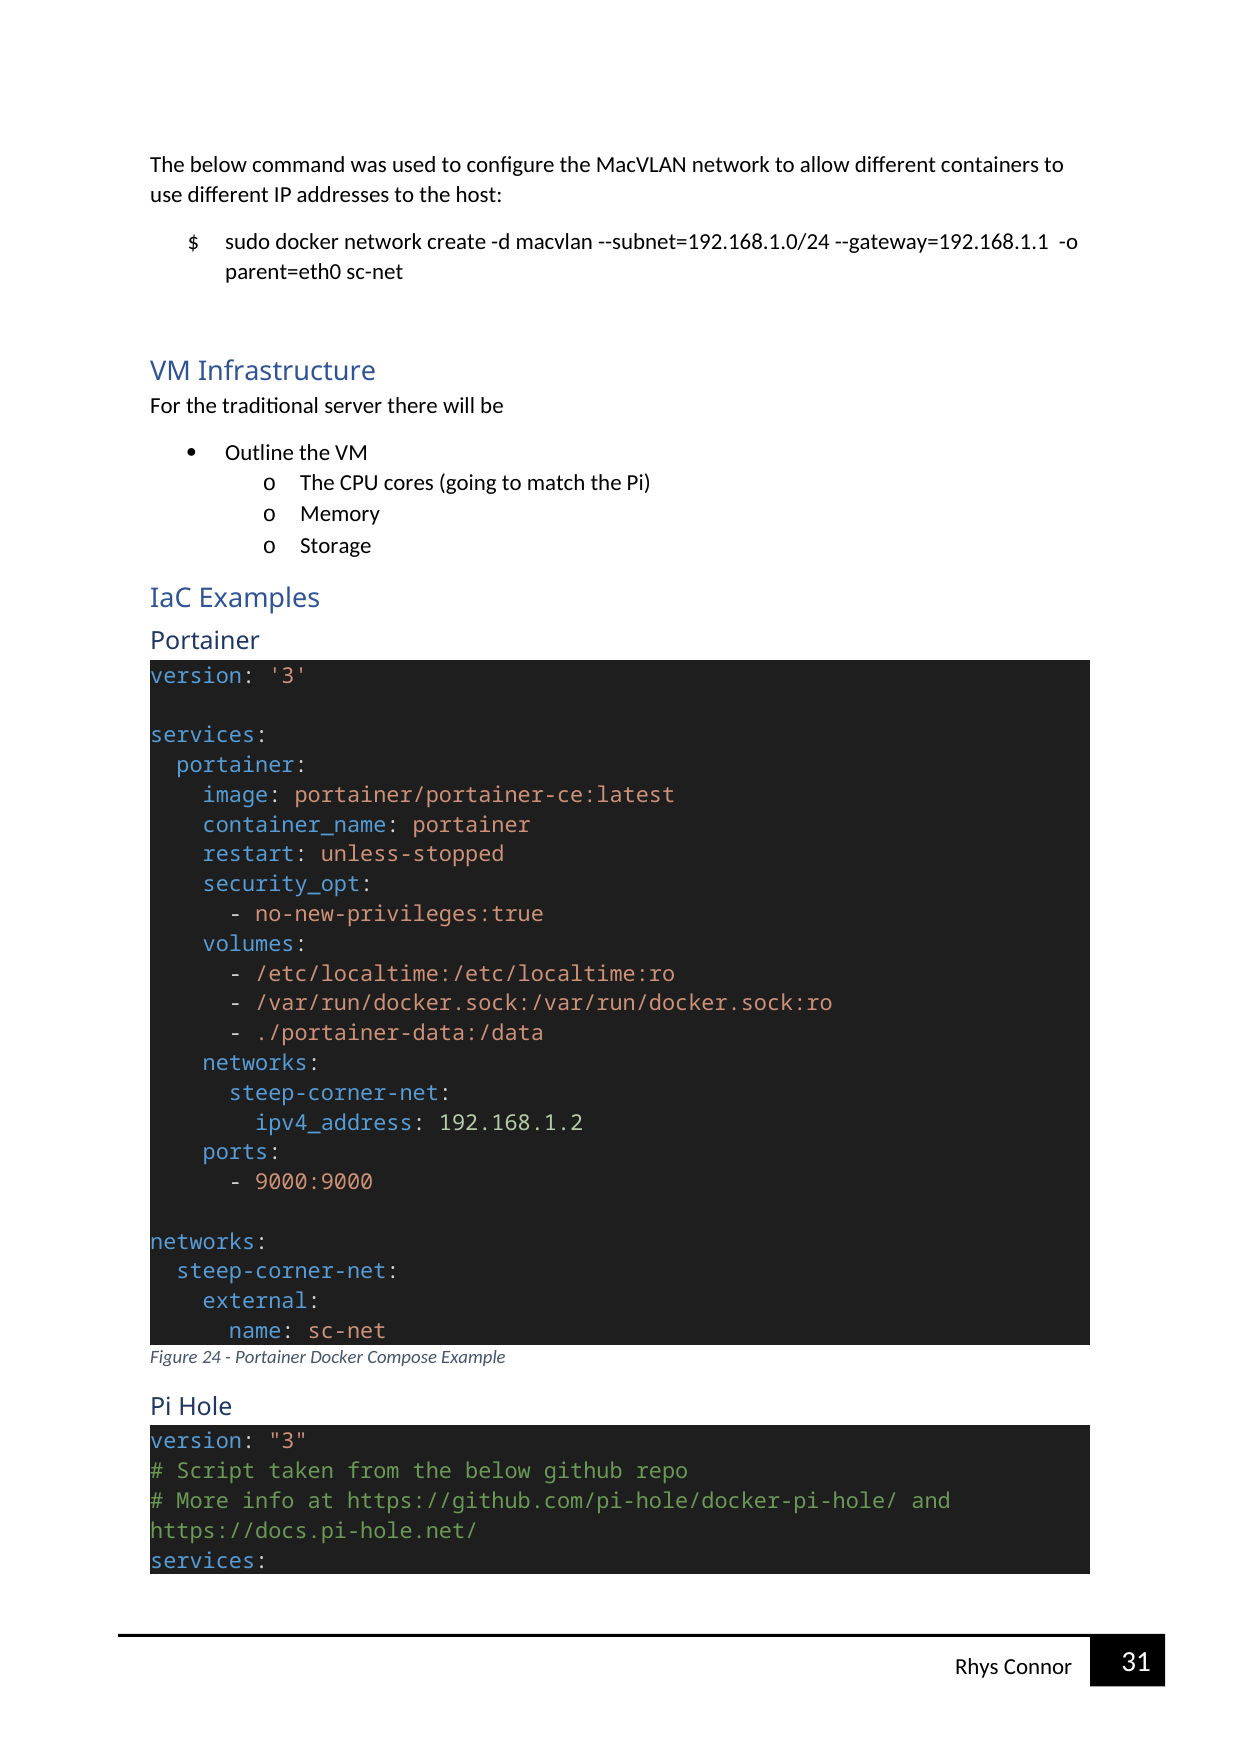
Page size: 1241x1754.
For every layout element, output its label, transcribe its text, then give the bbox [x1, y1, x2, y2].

text networks: [150, 1226, 1090, 1256]
list Storage [262, 531, 1090, 560]
list Outline the VM [187, 438, 1090, 466]
text services: [150, 1544, 1090, 1574]
text services: [150, 719, 1090, 749]
text steep-corner-net: [150, 1256, 1090, 1285]
subtitle IaC Examples [150, 579, 1090, 616]
text - 9000:9000 [150, 1166, 1090, 1196]
text ports: [150, 1136, 1090, 1166]
text networks: [150, 1047, 1090, 1077]
text The below command was used to configure the MacVLAN network to allow different containers to use different IP addresses to the host: [150, 150, 1090, 208]
text # More info at https://github.com/pi-hole/docker-pi-hole/ and https://docs.pi-hole.net/ [150, 1485, 1090, 1544]
text name: sc-net [150, 1315, 1090, 1345]
text steep-corner-net: [150, 1077, 1090, 1107]
text - /etc/localtime:/etc/localtime:ro [150, 958, 1090, 987]
text security_opt: [150, 868, 1090, 898]
text external: [150, 1285, 1090, 1315]
text restart: unless-stopped [150, 838, 1090, 868]
text - ./portainer-data:/data [150, 1017, 1090, 1047]
text portainer: [150, 749, 1090, 779]
text - /var/run/docker.sock:/var/run/docker.sock:ro [150, 987, 1090, 1017]
text - no-new-privileges:true [150, 898, 1090, 928]
text container_name: portainer [150, 809, 1090, 838]
list The CPU cores (going to match the Pi) [262, 468, 1090, 497]
subtitle Pi Hole [150, 1389, 1090, 1423]
list sudo docker network create -d macvlan --subnet=192.168.1.0/24 --gateway=192.168.1.1 -o parent=eth0 sc-net [187, 227, 1090, 285]
text For the traditional server there will be [150, 391, 1090, 419]
text version: '3' [150, 660, 1090, 689]
list Memory [262, 499, 1090, 528]
subtitle Portainer [150, 623, 1090, 657]
text image: portainer/portainer-ce:latest [150, 779, 1090, 809]
text ipv4_address: 192.168.1.2 [150, 1107, 1090, 1136]
text # Script taken from the below github repo [150, 1455, 1090, 1485]
text volumes: [150, 928, 1090, 958]
subtitle VM Infrastructure [150, 351, 1090, 388]
text version: "3" [150, 1425, 1090, 1455]
